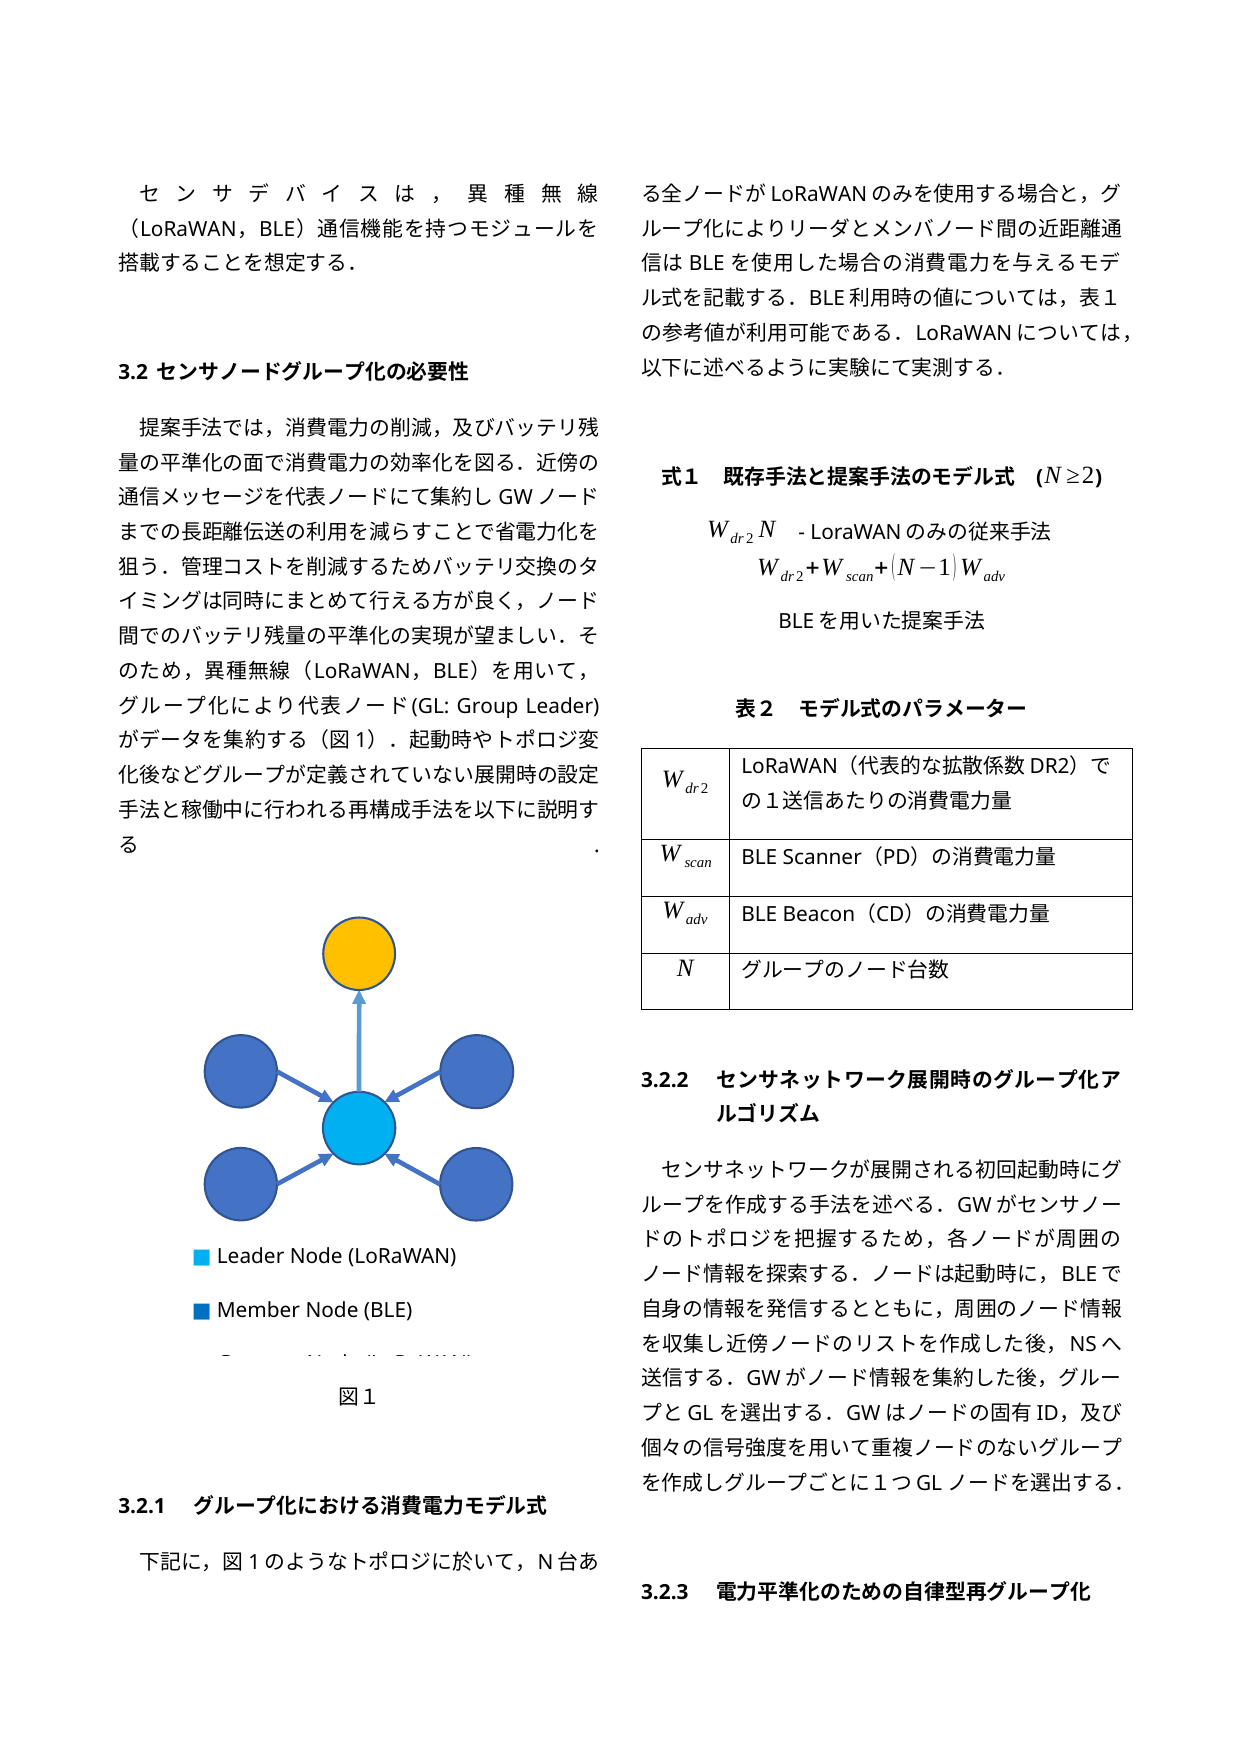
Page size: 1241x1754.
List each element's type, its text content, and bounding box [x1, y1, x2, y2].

text センサネットワークが展開される初回起動時にグループを作成する手法を述べる．GWがセンサノードのトポロジを把握するため，各ノードが周囲のノード情報を探索する．ノードは起動時に，BLEで自身の情報を発信するとともに，周囲のノード情報を収集し近傍ノードのリストを作成した後，NSへ送信する．GWがノード情報を集約した後，グループとGL を選出する．GWはノードの固有ID，及び個々の信号強度を用いて重複ノードのないグループを作成しグループごとに１つGL ノードを選出する． [641, 1153, 1122, 1496]
table_cell [642, 897, 729, 953]
table_cell BLE Beacon（CD）の消費電力量 [730, 897, 1132, 953]
text 表２ モデル式のパラメーター [641, 692, 1122, 723]
text 式１ 既存手法と提案手法のモデル式 () [641, 460, 1122, 490]
text センサデバイスは，異種無線（LoRaWAN，BLE）通信機能を持つモジュールを搭載することを想定する． [118, 177, 599, 277]
text 図１ [118, 1380, 599, 1411]
table_cell グループのノード台数 [730, 954, 1132, 1008]
list 電力平準化のための自律型再グループ化 [641, 1575, 1122, 1605]
list グループ化における消費電力モデル式 [118, 1489, 599, 1519]
text 下記に，図1のようなトポロジに於いて，全ノードがLoRaWANのみを使用する場合と，グループ化により近距離はBLEを使用した場合の消費電力を与えるモデル式を記載する．BLE利用時の値については，表１の参考値が利用可能である．LoRaWANについては，以下に述べるように実験にて実測する． [641, 177, 1122, 381]
table_header [642, 749, 729, 839]
table_cell [642, 954, 729, 1008]
text 提案手法では，消費電力の削減，及びバッテリ残量の平準化の面で消費電力の効率化を図る．近傍の通信メッセージを代表ノードにて集約しGWノードまでの長距離伝送の利用を減らすことで省電力化を狙う．管理コストを削減するためバッテリ交換のタイミングは同時にまとめて行える方が良く，ノード間でのバッテリ残量の平準化の実現が望ましい．そのため，異種無線（LoRaWAN，BLE）を用いて，グループ化により代表ノード(GL: Group Leader)がデータを集約する（図1）．起動時やトポロジ変化後などグループが定義されていない展開時の設定手法と稼働中に行われる再構成手法を以下に説明する. [118, 411, 599, 892]
table_header LoRaWAN（DR2）での１送信あたりの消費電力量 [730, 749, 1132, 839]
table_cell [642, 840, 729, 896]
table_cell BLE Scanner（PD）の消費電力量 [730, 840, 1132, 896]
list センサノードグループ化の必要性 [118, 356, 599, 386]
list センサネットワーク展開時のグループ化アルゴリズム [641, 1063, 1122, 1128]
